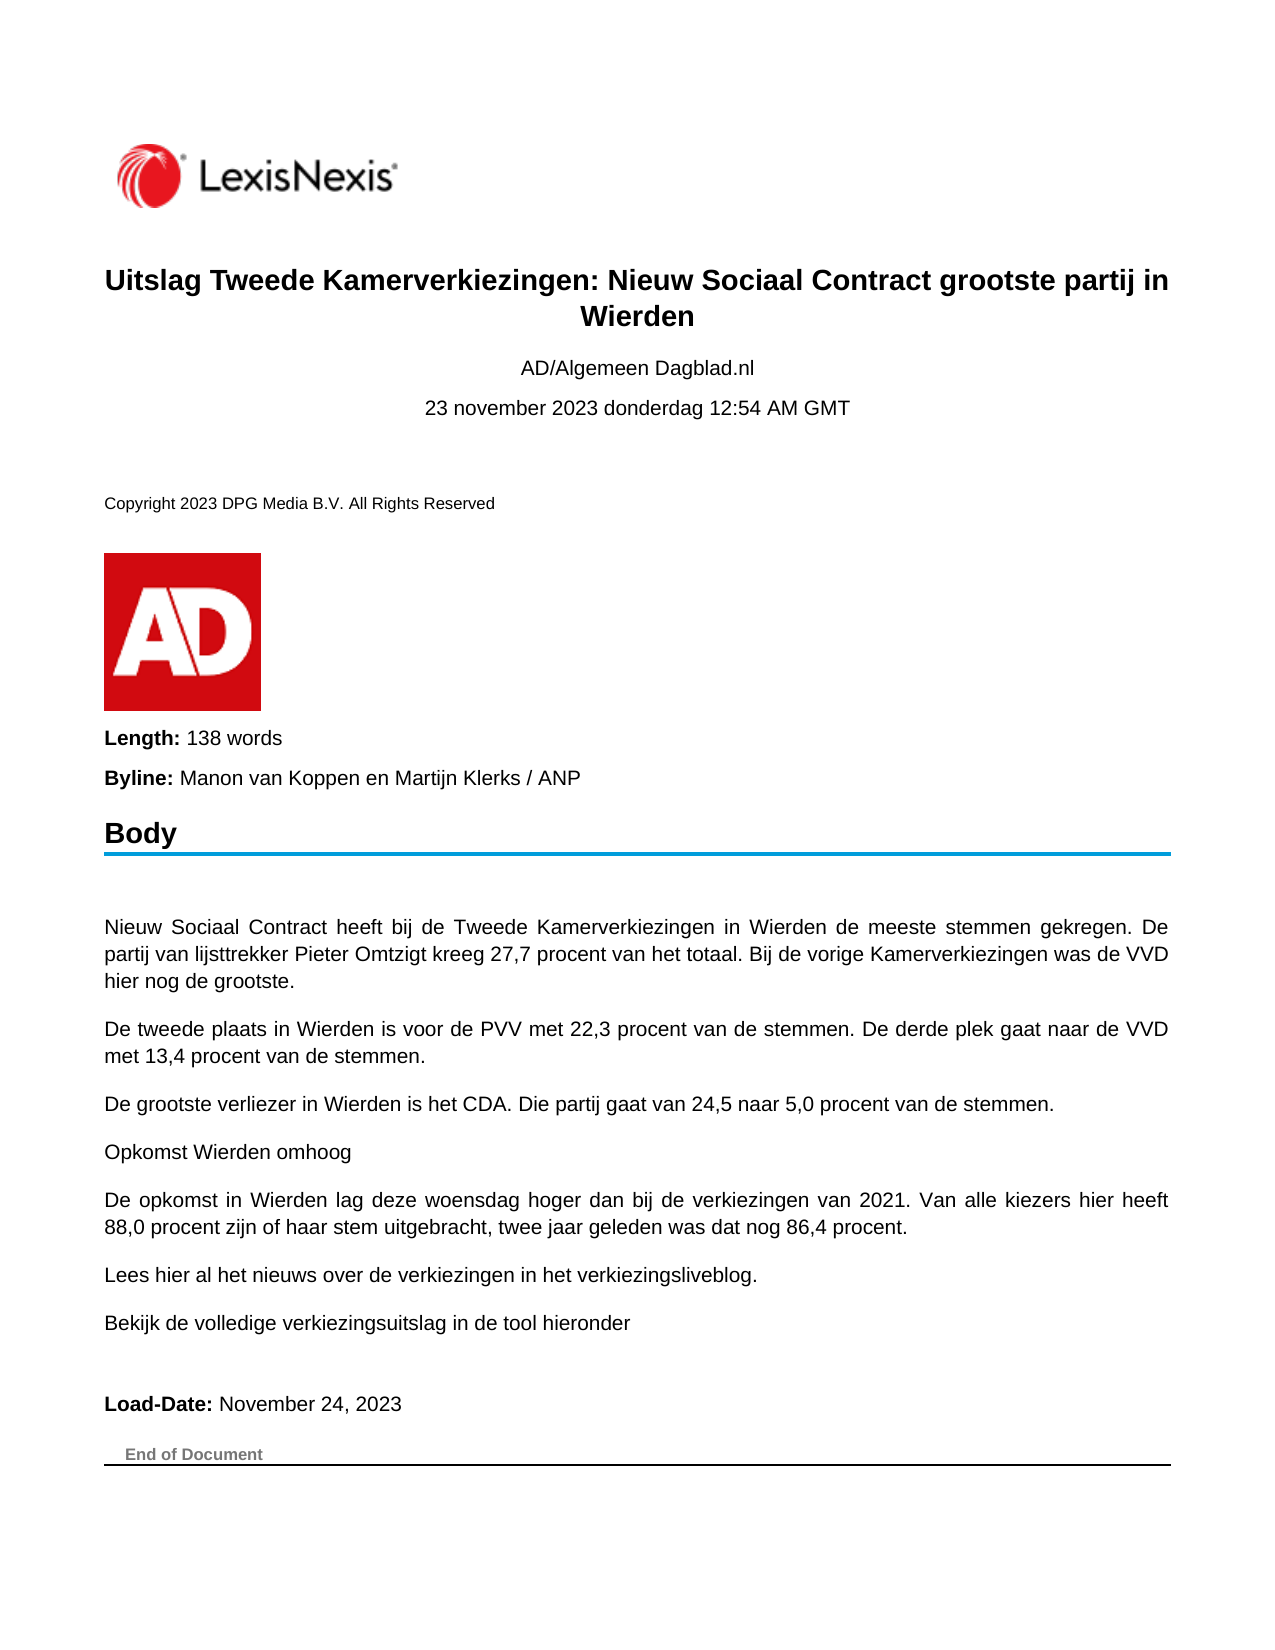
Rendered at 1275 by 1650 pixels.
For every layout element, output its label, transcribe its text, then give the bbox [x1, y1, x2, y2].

text 23 november 2023 donderdag 12:54 AM GMT [104, 393, 1171, 420]
subtitle Uitslag Tweede Kamerverkiezingen: Nieuw Sociaal Contract grootste partij in Wierden [104, 261, 1171, 332]
text Nieuw Sociaal Contract heeft bij de Tweede Kamerverkiezingen in Wierden de meeste stemmen gekregen. De partij van lijsttrekker Pieter Omtzigt kreeg 27,7 procent van het totaal. Bij de vorige Kamerverkiezingen was de VVD hier nog de grootste. [104, 912, 1171, 993]
text Bekijk de volledige verkiezingsuitslag in de tool hieronder [104, 1308, 1171, 1335]
text Byline: Manon van Koppen en Martijn Klerks / ANP [104, 762, 1171, 789]
text De tweede plaats in Wierden is voor de PVV met 22,3 procent van de stemmen. De derde plek gaat naar de VVD met 13,4 procent van de stemmen. [104, 1014, 1171, 1068]
text AD/Algemeen Dagblad.nl [104, 353, 1171, 380]
picture [104, 144, 412, 208]
text De opkomst in Wierden lag deze woensdag hoger dan bij de verkiezingen van 2021. Van alle kiezers hier heeft 88,0 procent zijn of haar stem uitgebracht, twee jaar geleden was dat nog 86,4 procent. [104, 1185, 1171, 1239]
text Load-Date: November 24, 2023 [104, 1360, 1171, 1416]
text Opkomst Wierden omhoog [104, 1137, 1171, 1164]
text Copyright 2023 DPG Media B.V. All Rights Reserved [104, 461, 1171, 513]
text Length: 138 words [104, 723, 1171, 750]
picture [104, 553, 261, 711]
text End of Document [125, 1444, 1171, 1464]
text Lees hier al het nieuws over de verkiezingen in het verkiezingsliveblog. [104, 1260, 1171, 1287]
text Body [104, 814, 1171, 850]
text De grootste verliezer in Wierden is het CDA. Die partij gaat van 24,5 naar 5,0 procent van de stemmen. [104, 1089, 1171, 1116]
